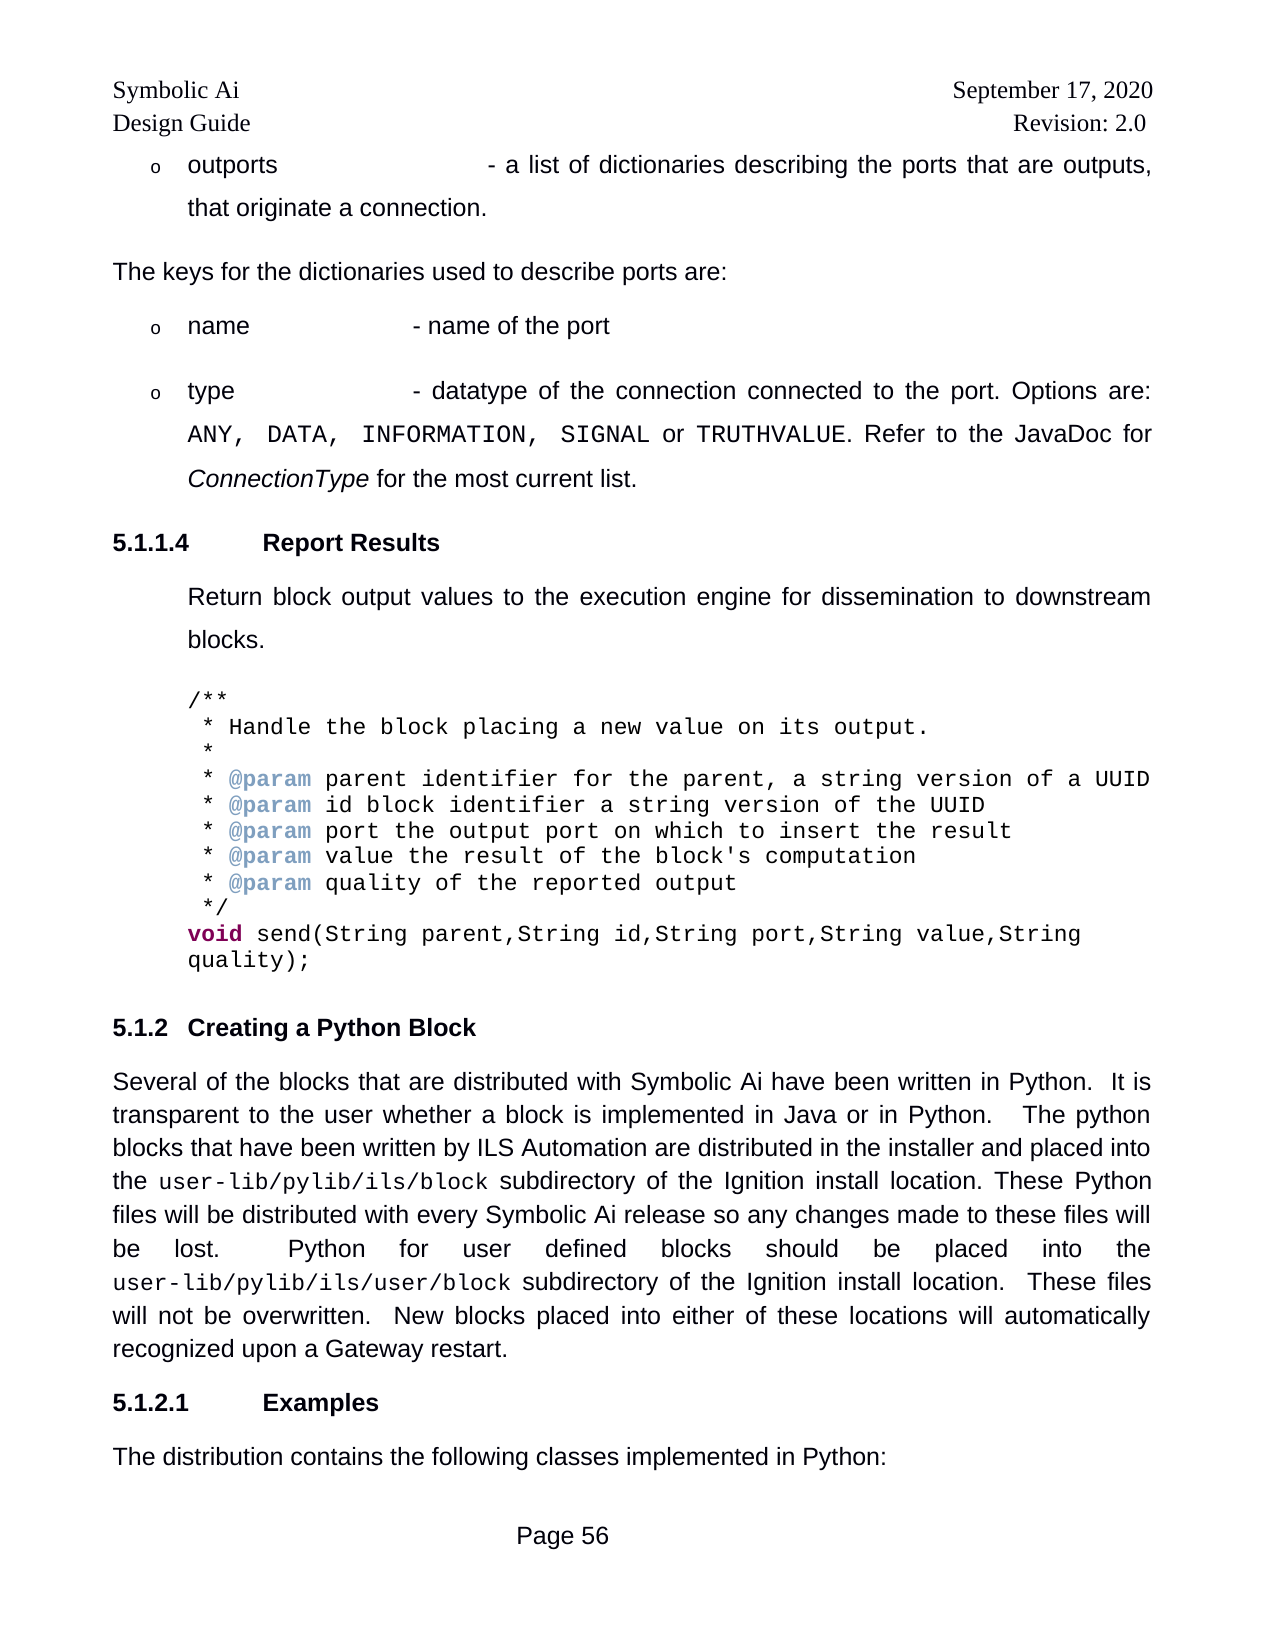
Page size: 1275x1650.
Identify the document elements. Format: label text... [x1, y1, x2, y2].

list name - name of the port [150, 311, 1153, 340]
text void send(String parent,String id,String port,String value,String quality); [187, 923, 1153, 974]
subtitle Examples [112, 1388, 1153, 1417]
text Several of the blocks that are distributed with Symbolic Ai have been written in Python. It is transparent to the user whether a block is implemented in Java or in Python. The python blocks that have been written by ILS Automation are distributed in the installer and placed into the user-lib/pylib/ils/block subdirectory of the Ignition install location. These Python files will be distributed with every Symbolic Ai release so any changes made to these files will be lost. Python for user defined blocks should be placed into the user-lib/pylib/ils/user/block subdirectory of the Ignition install location. These files will not be overwritten. New blocks placed into either of these locations will automatically recognized upon a Gateway restart. [112, 1067, 1153, 1363]
text * @param value the result of the block's computation [187, 845, 1153, 871]
text * Handle the block placing a new value on its output. [187, 715, 1153, 741]
text * @param port the output port on which to insert the result [187, 819, 1153, 845]
text * @param parent identifier for the parent, a string version of a UUID [187, 767, 1153, 793]
list type - datatype of the connection connected to the port. Options are: ANY, DATA, INFORMATION, SIGNAL or TRUTHVALUE. Refer to the JavaDoc for ConnectionType for the most current list. [150, 376, 1153, 493]
subtitle Creating a Python Block [112, 1013, 1153, 1042]
text */ [187, 897, 1153, 923]
text * @param id block identifier a string version of the UUID [187, 793, 1153, 819]
text /** [187, 689, 1153, 715]
text Return block output values to the execution engine for dissemination to downstream blocks. [187, 582, 1153, 654]
text The distribution contains the following classes implemented in Python: [112, 1442, 1153, 1471]
text * [187, 741, 1153, 767]
subtitle Report Results [112, 528, 1153, 557]
text * @param quality of the reported output [187, 871, 1153, 897]
text The keys for the dictionaries used to describe ports are: [112, 257, 1153, 286]
list outports - a list of dictionaries describing the ports that are outputs, that originate a connection. [150, 150, 1153, 222]
